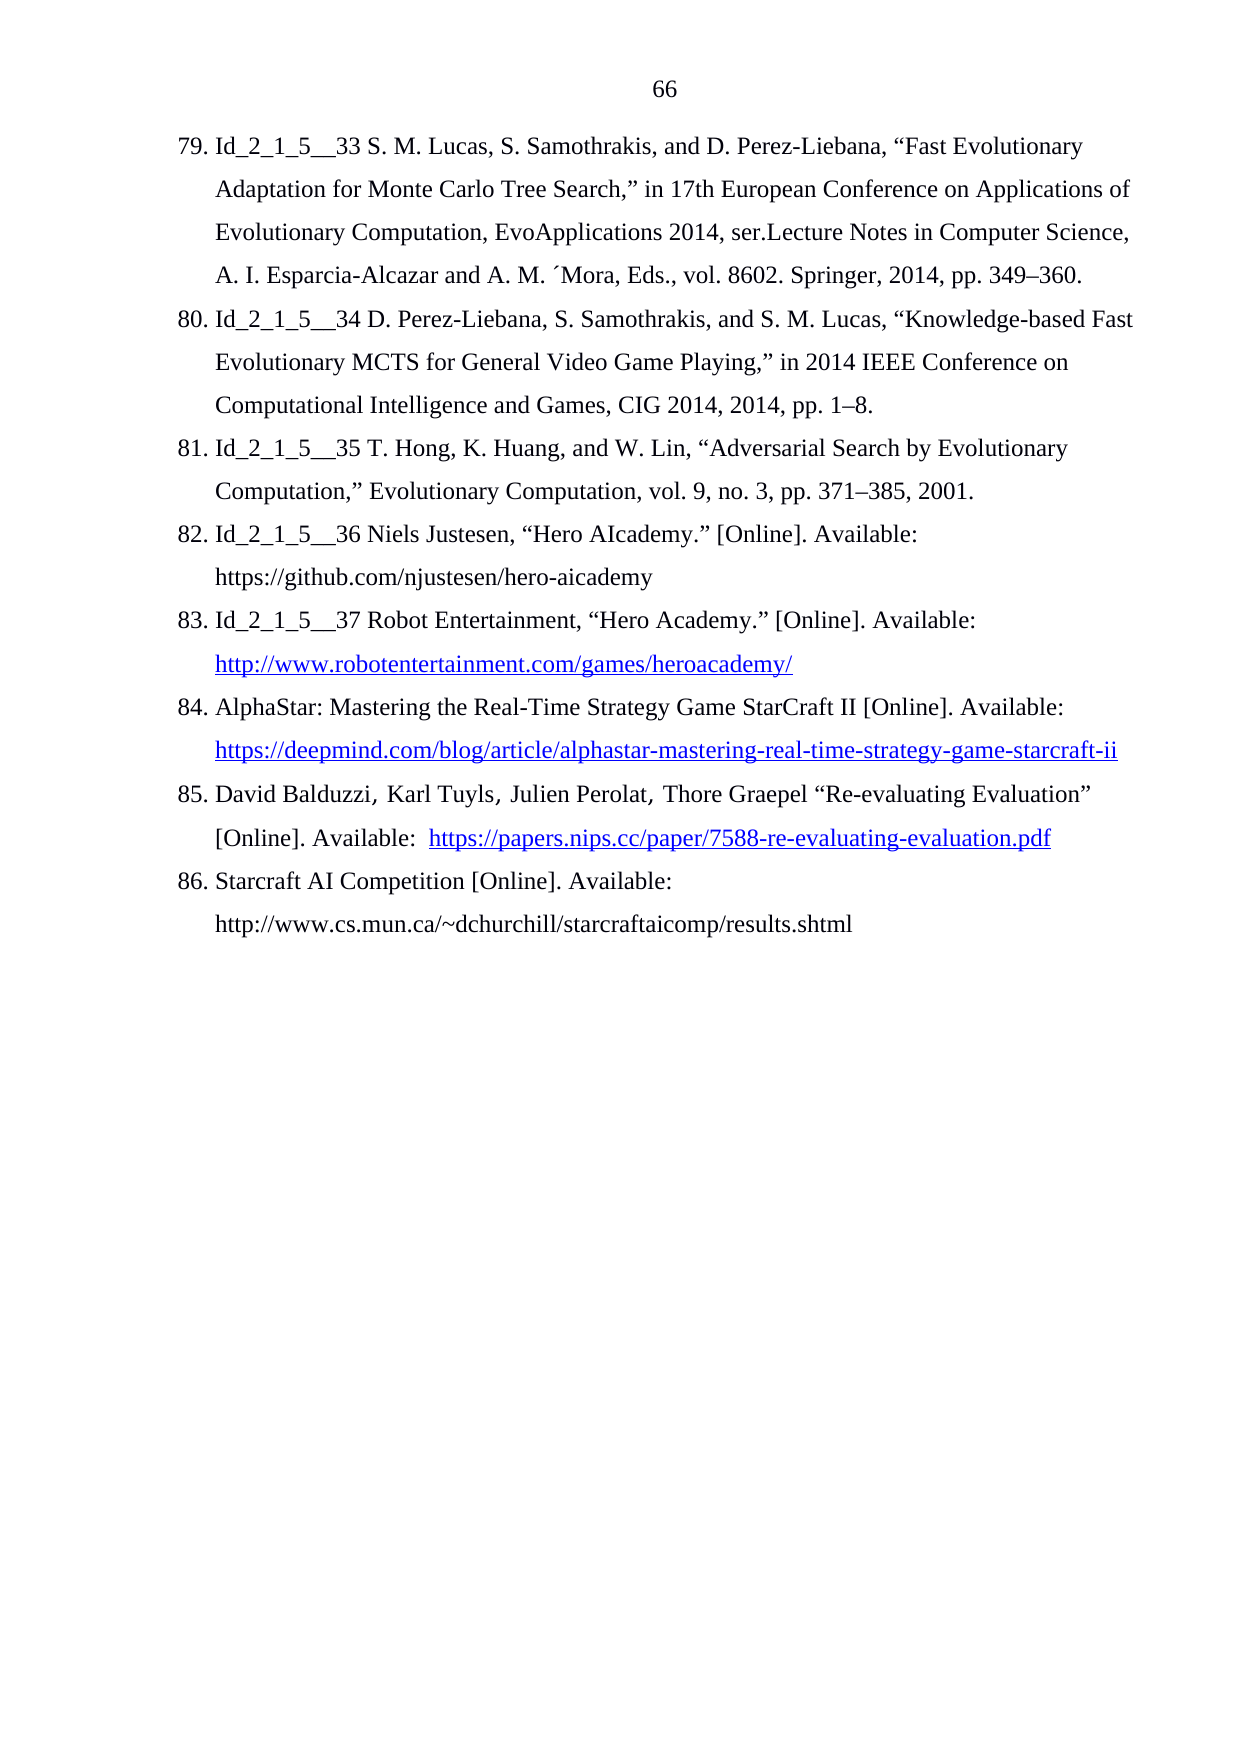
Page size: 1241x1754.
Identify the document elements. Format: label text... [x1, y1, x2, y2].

list Starcraft AI Competition [Online]. Available: http://www.cs.mun.ca/~dchurchill/starcraftaicomp/results.shtml [177, 866, 1152, 938]
list Id_2_1_5__37 Robot Entertainment, “Hero Academy.” [Online]. Available: http://www.robotentertainment.com/games/heroacademy/ [177, 606, 1152, 677]
list Id_2_1_5__34 D. Perez-Liebana, S. Samothrakis, and S. M. Lucas, “Knowledge-based Fast Evolutionary MCTS for General Video Game Playing,” in 2014 IEEE Conference on Computational Intelligence and Games, CIG 2014, 2014, pp. 1–8. [177, 304, 1152, 419]
list David Balduzzi, Karl Tuyls, Julien Perolat, Thore Graepel “Re-evaluating Evaluation” [Online]. Available: https://papers.nips.cc/paper/7588-re-evaluating-evaluation.pdf [177, 778, 1152, 851]
list Id_2_1_5__33 S. M. Lucas, S. Samothrakis, and D. Perez-Liebana, “Fast Evolutionary Adaptation for Monte Carlo Tree Search,” in 17th European Conference on Applications of Evolutionary Computation, EvoApplications 2014, ser.Lecture Notes in Computer Science, A. I. Esparcia-Alcazar and A. M. ´Mora, Eds., vol. 8602. Springer, 2014, pp. 349–360. [177, 131, 1152, 289]
list Id_2_1_5__35 T. Hong, K. Huang, and W. Lin, “Adversarial Search by Evolutionary Computation,” Evolutionary Computation, vol. 9, no. 3, pp. 371–385, 2001. [177, 433, 1152, 505]
list Id_2_1_5__36 Niels Justesen, “Hero AIcademy.” [Online]. Available: https://github.com/njustesen/hero-aicademy [177, 519, 1152, 591]
list AlphaStar: Mastering the Real-Time Strategy Game StarCraft II [Online]. Available: https://deepmind.com/blog/article/alphastar-mastering-real-time-strategy-game-starcraft-ii [177, 692, 1152, 764]
